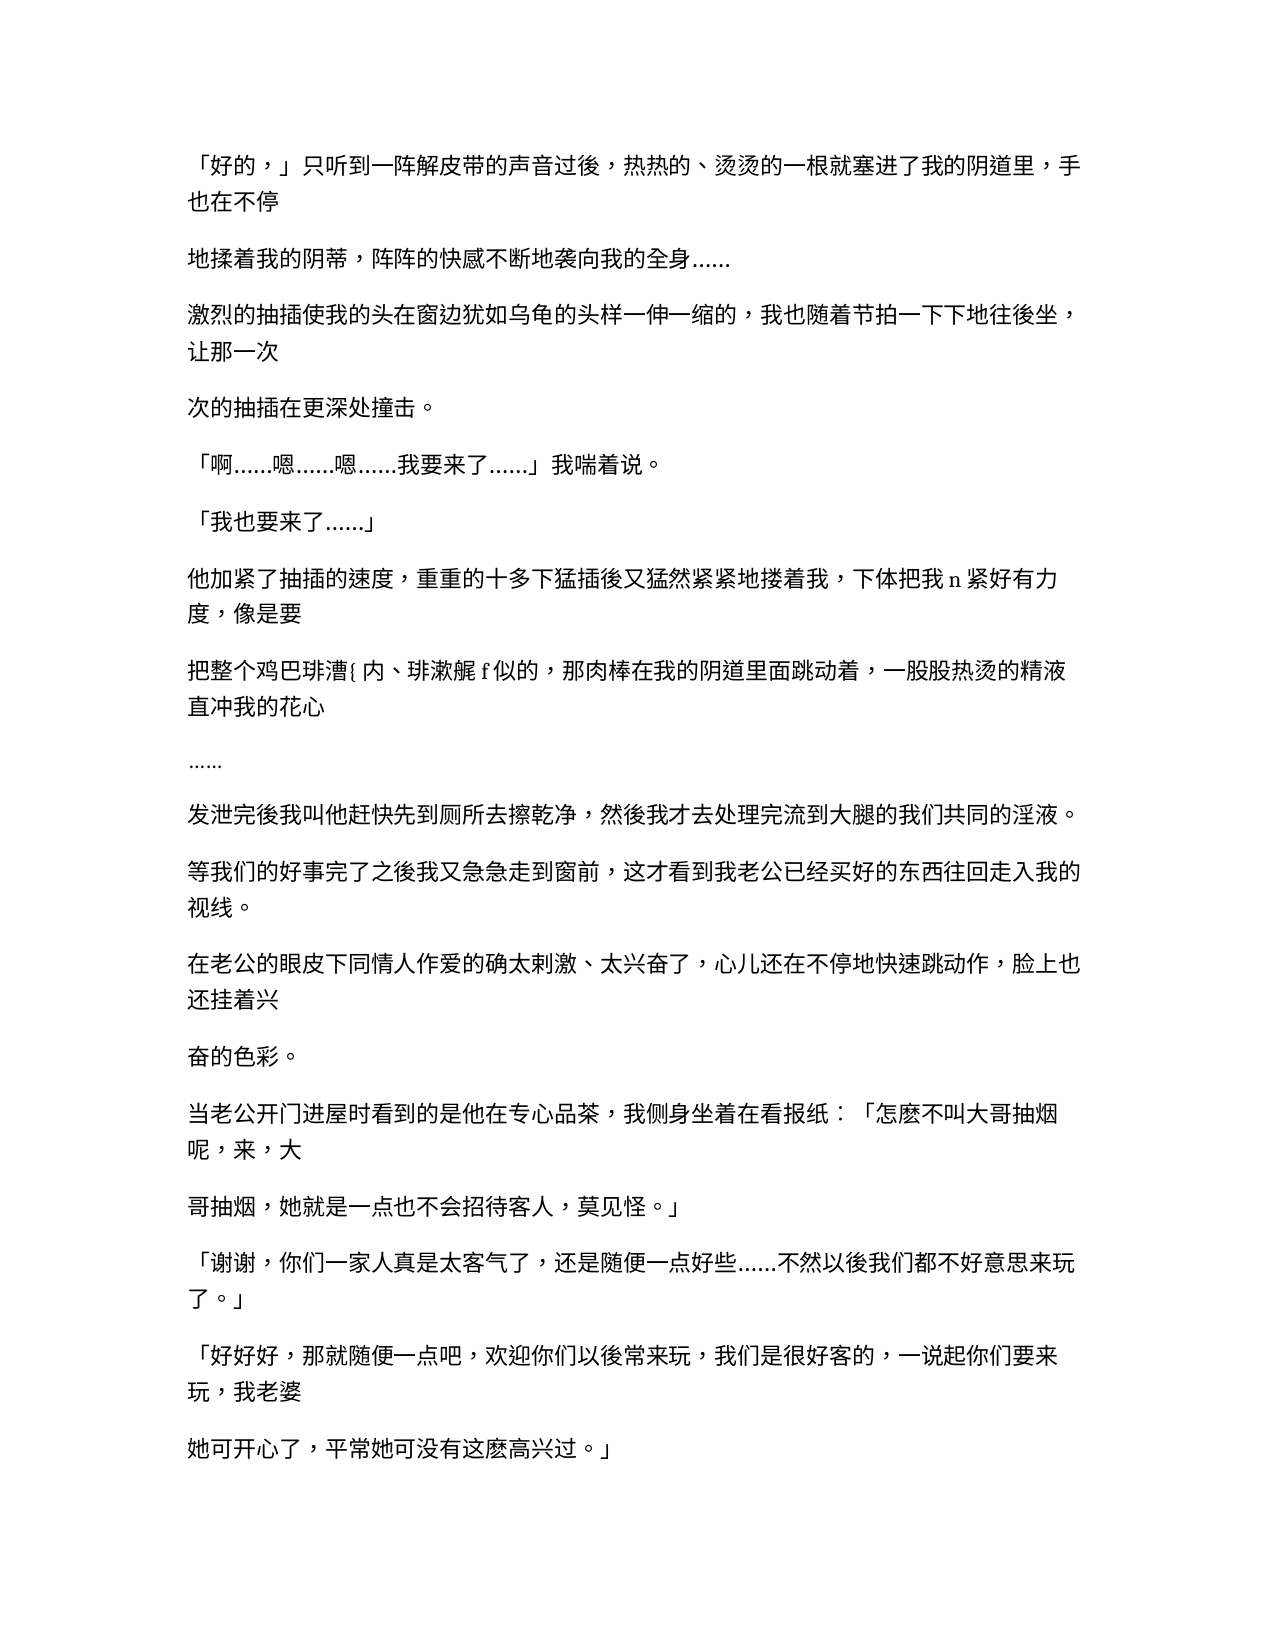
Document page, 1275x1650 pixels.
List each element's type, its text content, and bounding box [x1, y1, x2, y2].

text 当老公开门进屋时看到的是他在专心品茶，我侧身坐着在看报纸︰「怎麽不叫大哥抽烟呢，来，大 [187, 1098, 1087, 1165]
text 次的抽插在更深处撞击。 [187, 392, 1087, 423]
text 「好好好，那就随便一点吧，欢迎你们以後常来玩，我们是很好客的，一说起你们要来玩，我老婆 [187, 1340, 1087, 1407]
text 「好的，」只听到一阵解皮带的声音过後，热热的、烫烫的一根就塞进了我的阴道里，手也在不停 [187, 150, 1087, 217]
text 激烈的抽插使我的头在窗边犹如乌龟的头样一伸一缩的，我也随着节拍一下下地往後坐，让那一次 [187, 299, 1087, 367]
text 把整个鸡巴琲漕{ 内、琲漱艉f 似的，那肉棒在我的阴道里面跳动着，一股股热烫的精液直冲我的花心 [187, 655, 1087, 722]
text 奋的色彩。 [187, 1041, 1087, 1072]
text 「我也要来了……」 [187, 506, 1087, 537]
text 哥抽烟，她就是一点也不会招待客人，莫见怪。」 [187, 1191, 1087, 1222]
text 发泄完後我叫他赶快先到厕所去擦乾净，然後我才去处理完流到大腿的我们共同的淫液。 [187, 799, 1087, 830]
text …… [187, 748, 1087, 774]
text 在老公的眼皮下同情人作爱的确太剌激、太兴奋了，心儿还在不停地快速跳动作，脸上也还挂着兴 [187, 948, 1087, 1016]
text 地揉着我的阴蒂，阵阵的快感不断地袭向我的全身…… [187, 243, 1087, 274]
text 他加紧了抽插的速度，重重的十多下猛插後又猛然紧紧地搂着我，下体把我n 紧好有力度，像是要 [187, 562, 1087, 630]
text 等我们的好事完了之後我又急急走到窗前，这才看到我老公已经买好的东西往回走入我的视线。 [187, 856, 1087, 923]
text 她可开心了，平常她可没有这麽高兴过。」 [187, 1433, 1087, 1464]
text 「啊……嗯……嗯……我要来了……」我喘着说。 [187, 449, 1087, 480]
text 「谢谢，你们一家人真是太客气了，还是随便一点好些……不然以後我们都不好意思来玩了。」 [187, 1247, 1087, 1314]
